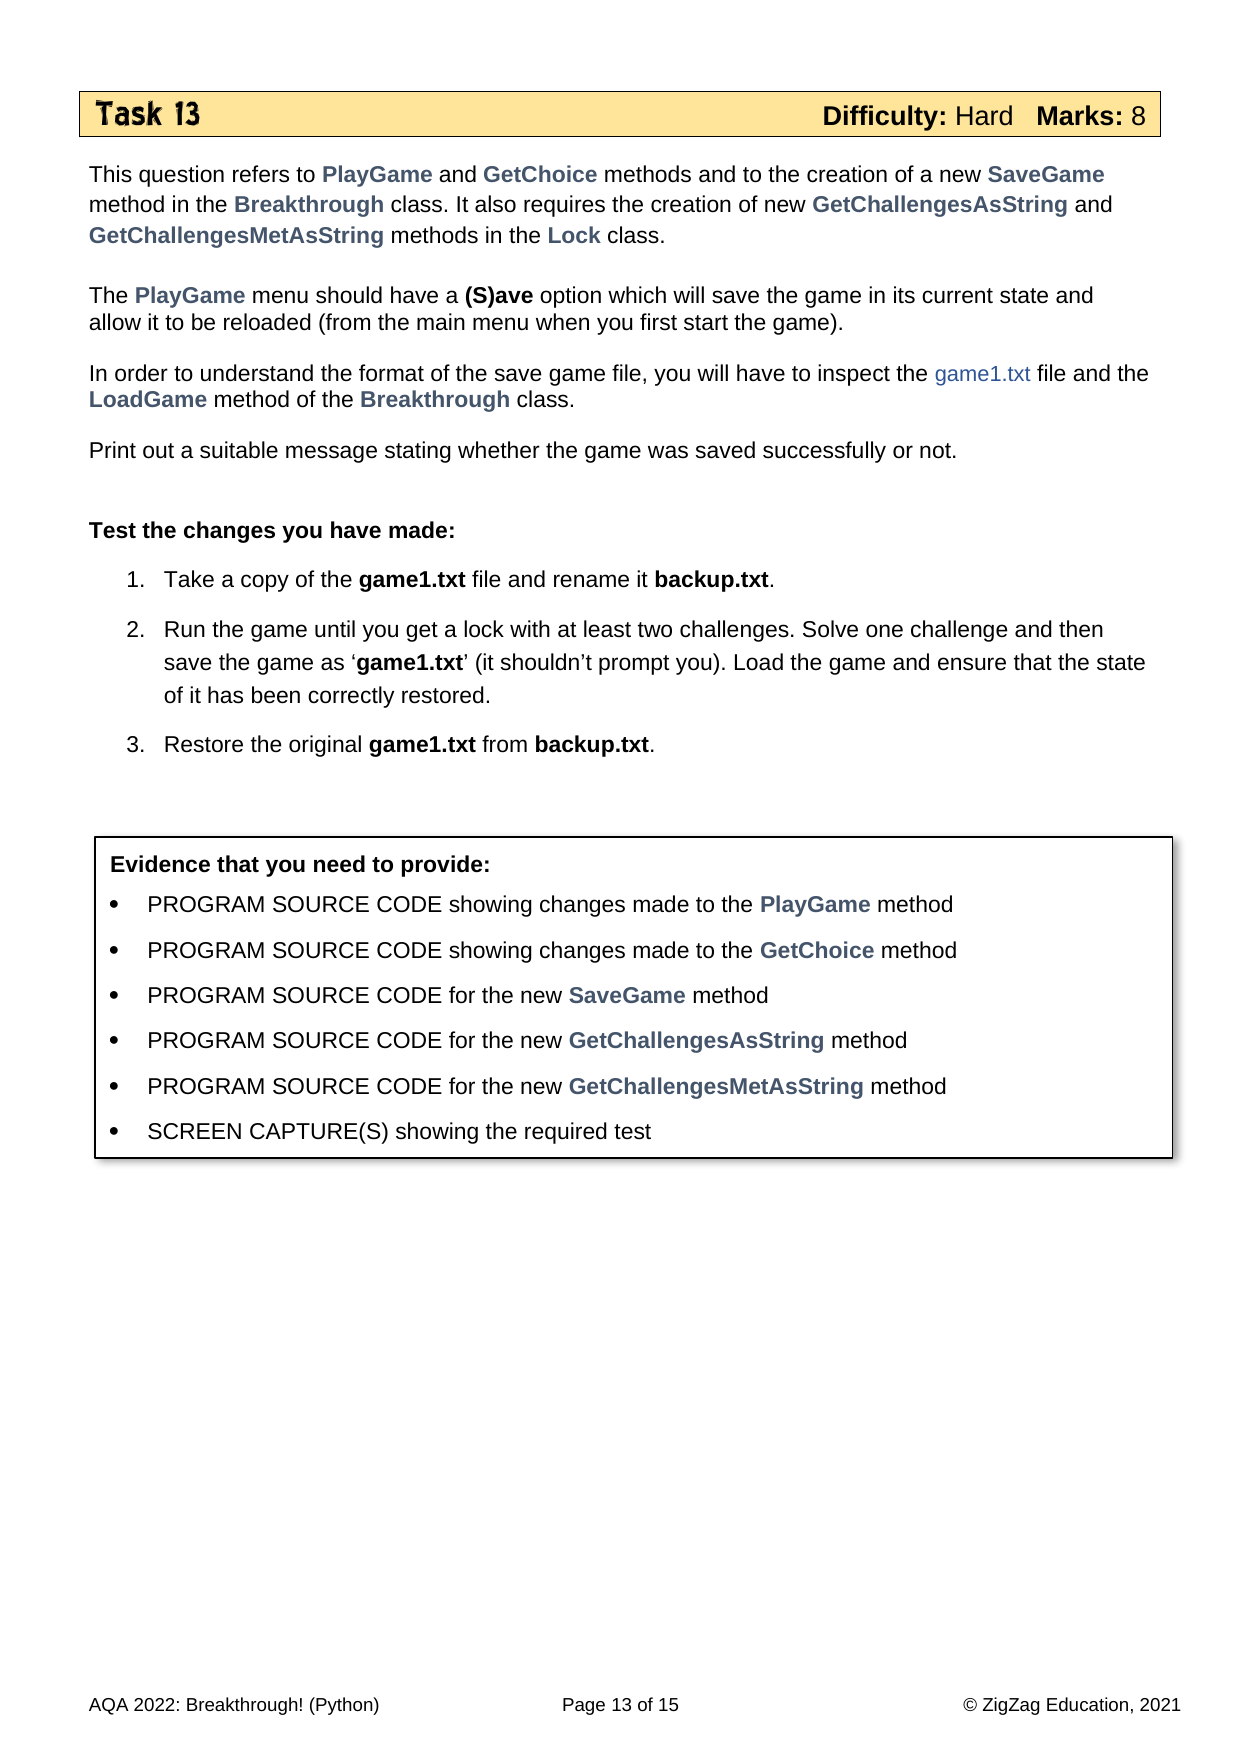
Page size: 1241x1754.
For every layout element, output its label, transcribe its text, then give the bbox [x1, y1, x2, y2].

text The PlayGame menu should have a (S)ave option which will save the game in its current state and allow it to be reloaded (from the main menu when you first start the game). [89, 282, 1152, 335]
text This question refers to PlayGame and GetChoice methods and to the creation of a new SaveGame method in the Breakthrough class. It also requires the creation of new GetChallengesAsString and GetChallengesMetAsString methods in the Lock class. [89, 161, 1152, 248]
text Print out a suitable message stating whether the game was saved successfully or not. [89, 437, 1152, 464]
text Test the changes you have made: [89, 517, 1152, 543]
list Take a copy of the game1.txt file and rename it backup.txt. [126, 566, 1152, 593]
list Restore the original game1.txt from backup.txt. [126, 731, 1152, 758]
text Task 13 Difficulty: Hard Marks: 8 [80, 92, 1160, 136]
text In order to understand the format of the save game file, you will have to inspect the game1.txt file and the LoadGame method of the Breakthrough class. [89, 360, 1152, 412]
list Run the game until you get a lock with at least two challenges. Solve one challenge and then save the game as ‘game1.txt’ (it shouldn’t prompt you). Load the game and ensure that the state of it has been correctly restored. [126, 616, 1152, 708]
